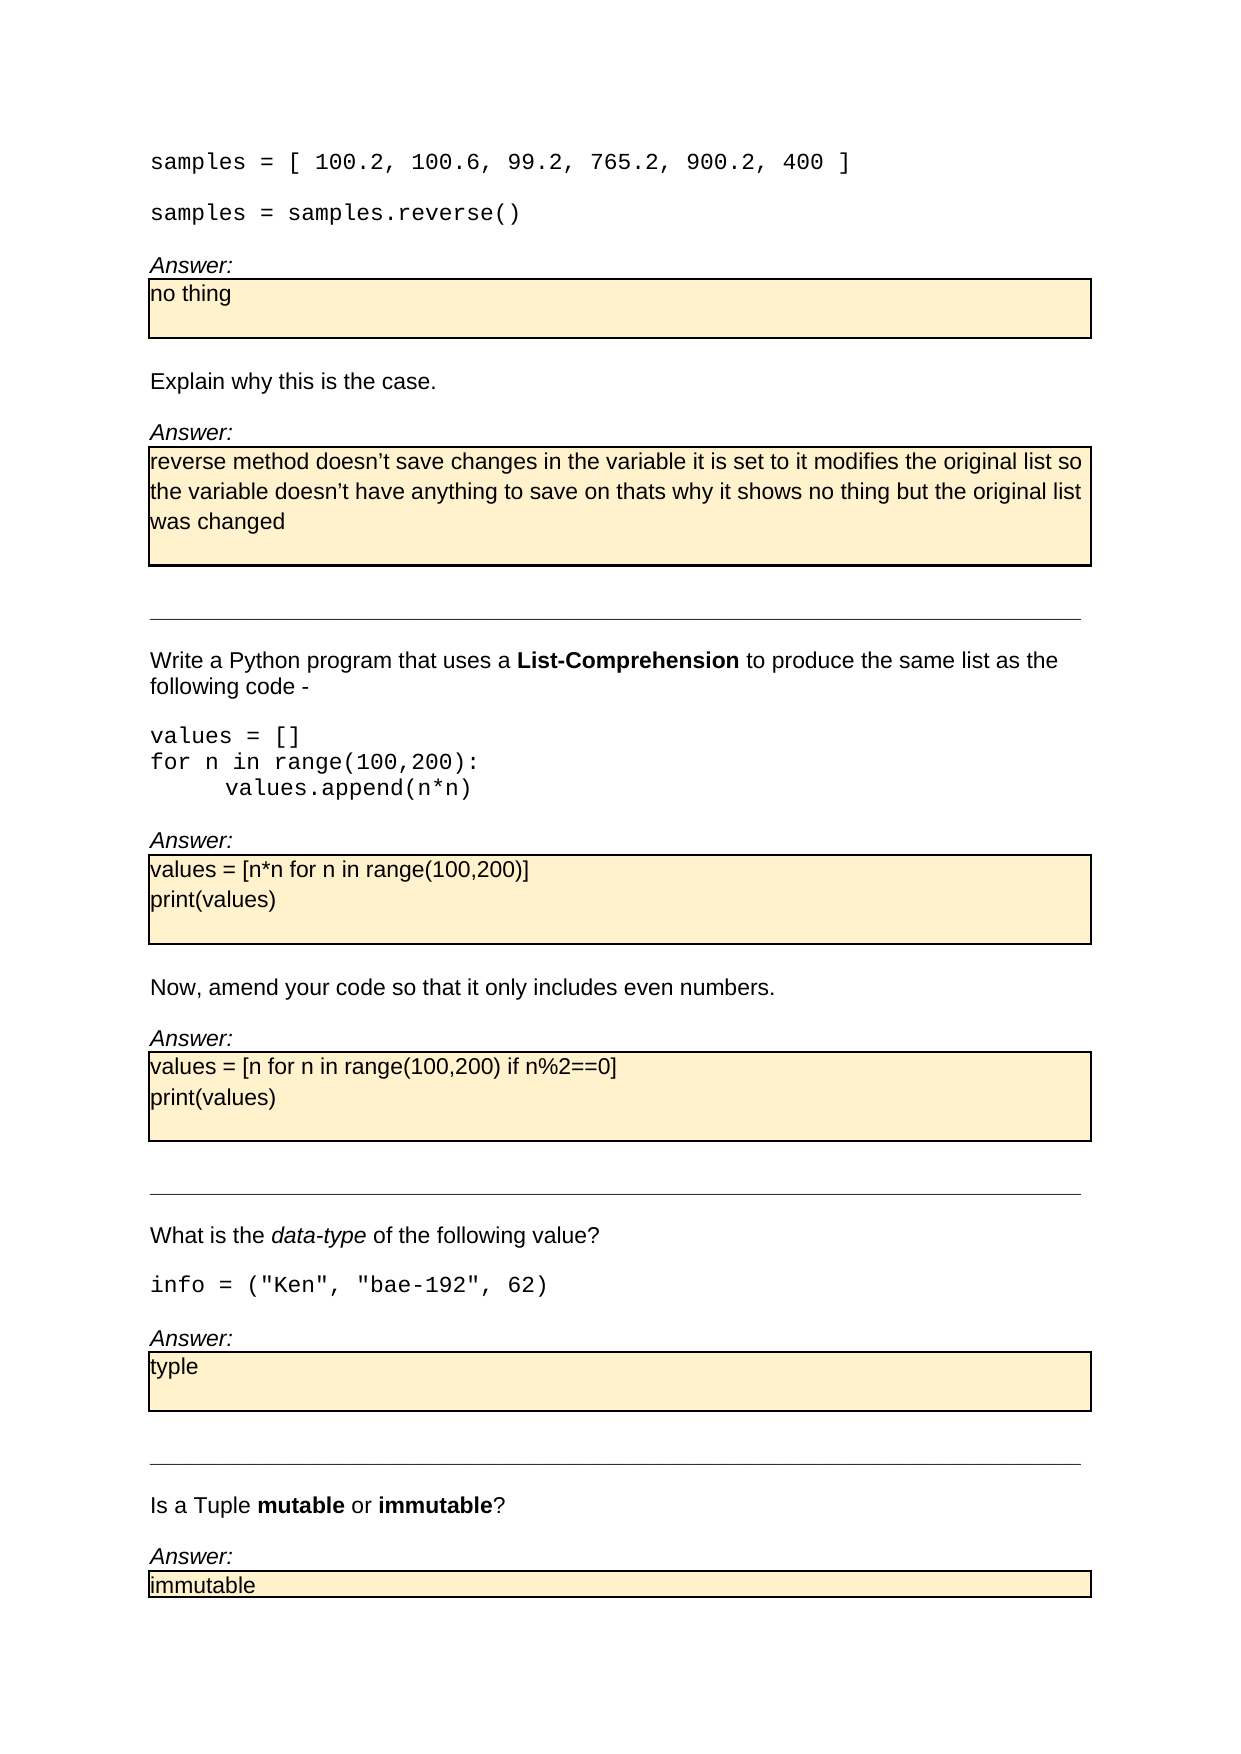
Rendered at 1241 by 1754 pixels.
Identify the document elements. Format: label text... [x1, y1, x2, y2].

text Now, amend your code so that it only includes even numbers. [150, 973, 1090, 1000]
text _________________________________________________________________________ [150, 596, 1090, 622]
text samples = samples.reverse() [150, 201, 1090, 227]
text Answer: [150, 1025, 1090, 1051]
text Is a Tuple mutable or immutable? [150, 1492, 1090, 1518]
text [150, 1441, 1090, 1467]
text reverse method doesn’t save changes in the variable it is set to it modifies the original list so the variable doesn’t have anything to save on thats why it shows no thing but the original list was changed [150, 448, 1090, 534]
text Answer: [150, 252, 1090, 278]
text Write a Python program that uses a List-Comprehension to produce the same list as the following code - [150, 647, 1090, 699]
text info = ("Ken", "bae-192", 62) [150, 1274, 1090, 1300]
text values = [] [150, 724, 1090, 751]
text typle [150, 1353, 1090, 1379]
text immutable [150, 1572, 1090, 1596]
text values = [n for n in range(100,200) if n%2==0] [150, 1053, 1090, 1080]
text for n in range(100,200): [150, 751, 1090, 776]
text Answer: [150, 827, 1090, 854]
text no thing [150, 280, 1090, 307]
text print(values) [150, 1081, 1090, 1110]
text Answer: [150, 419, 1090, 446]
text Answer: [150, 1543, 1090, 1570]
text Explain why this is the case. [150, 368, 1090, 394]
text values = [n*n for n in range(100,200)] [150, 856, 1090, 882]
text samples = [ 100.2, 100.6, 99.2, 765.2, 900.2, 400 ] [150, 150, 1090, 176]
text values.append(n*n) [150, 776, 1090, 802]
text What is the data-type of the following value? [150, 1222, 1090, 1249]
text _________________________________________________________________________ [150, 1171, 1090, 1197]
text Answer: [150, 1325, 1090, 1351]
text print(values) [150, 884, 1090, 912]
